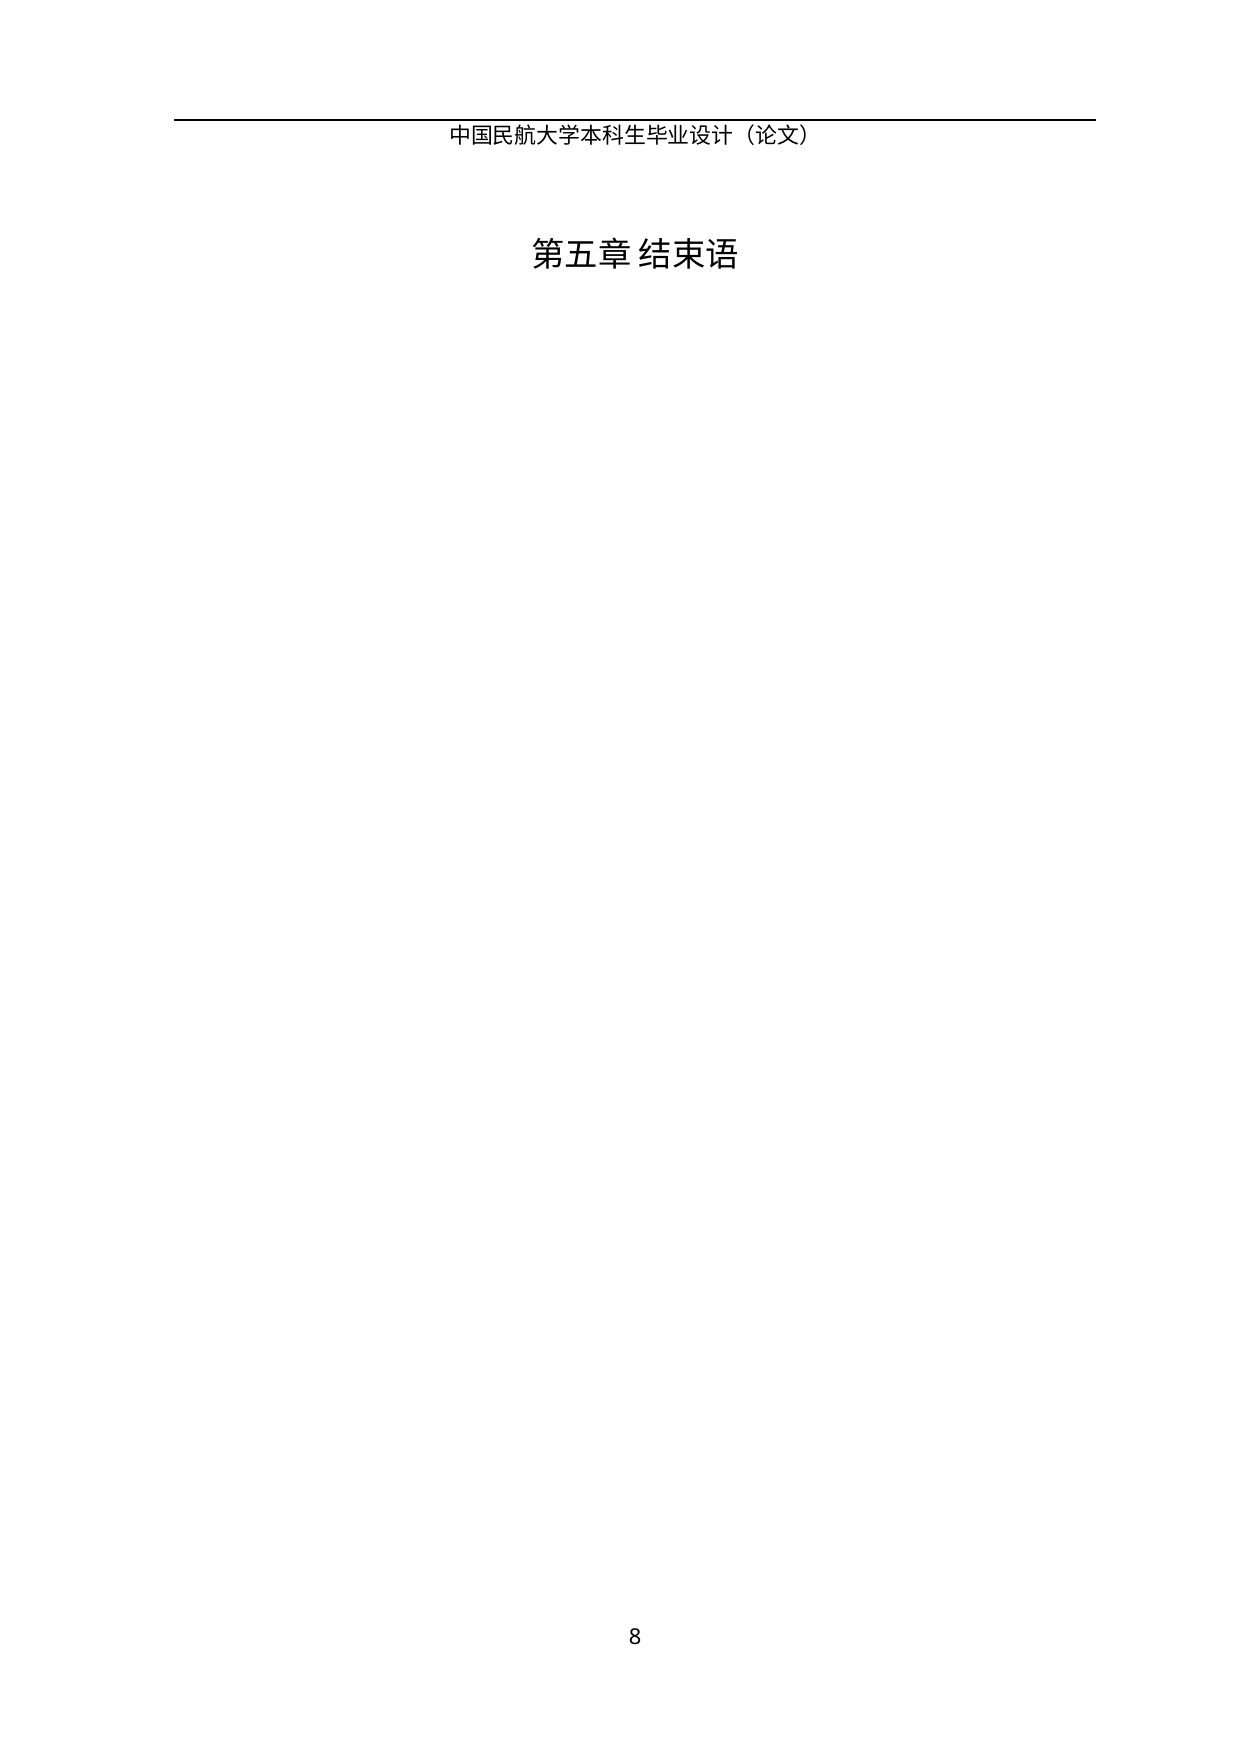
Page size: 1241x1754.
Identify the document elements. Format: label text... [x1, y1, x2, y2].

subtitle 第五章 结束语 [177, 233, 1092, 275]
